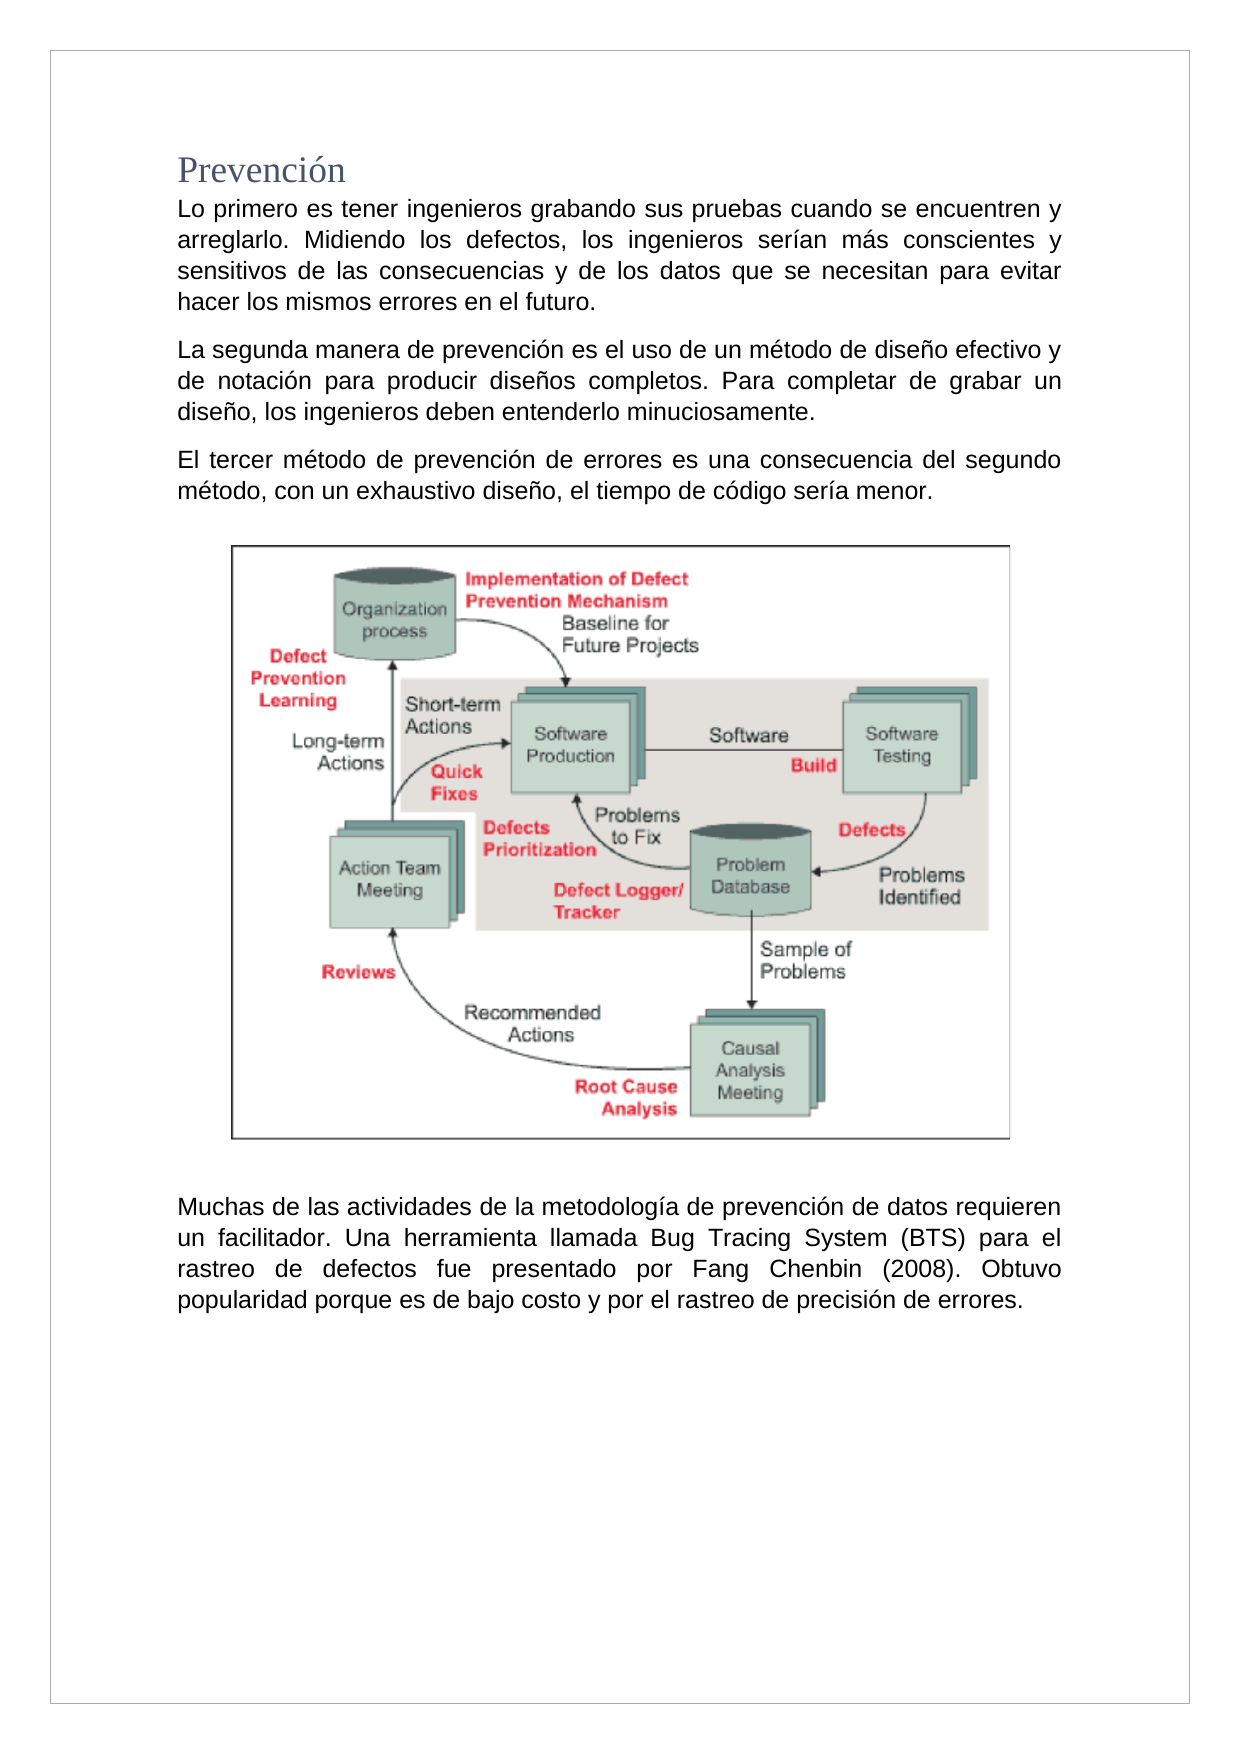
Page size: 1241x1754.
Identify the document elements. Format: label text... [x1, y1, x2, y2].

picture [230, 544, 1011, 1140]
text Muchas de las actividades de la metodología de prevención de datos requieren un facilitador. Una herramienta llamada Bug Tracing System (BTS) para el rastreo de defectos fue presentado por Fang Chenbin (2008). Obtuvo popularidad porque es de bajo costo y por el rastreo de precisión de errores. [177, 1191, 1063, 1313]
text Lo primero es tener ingenieros grabando sus pruebas cuando se encuentren y arreglarlo. Midiendo los defectos, los ingenieros serían más conscientes y sensitivos de las consecuencias y de los datos que se necesitan para evitar hacer los mismos errores en el futuro. [177, 194, 1063, 316]
text El tercer método de prevención de errores es una consecuencia del segundo método, con un exhaustivo diseño, el tiempo de código sería menor. [177, 445, 1063, 504]
text La segunda manera de prevención es el uso de un método de diseño efectivo y de notación para producir diseños completos. Para completar de grabar un diseño, los ingenieros deben entenderlo minuciosamente. [177, 335, 1063, 426]
subtitle Prevención [177, 148, 1063, 191]
